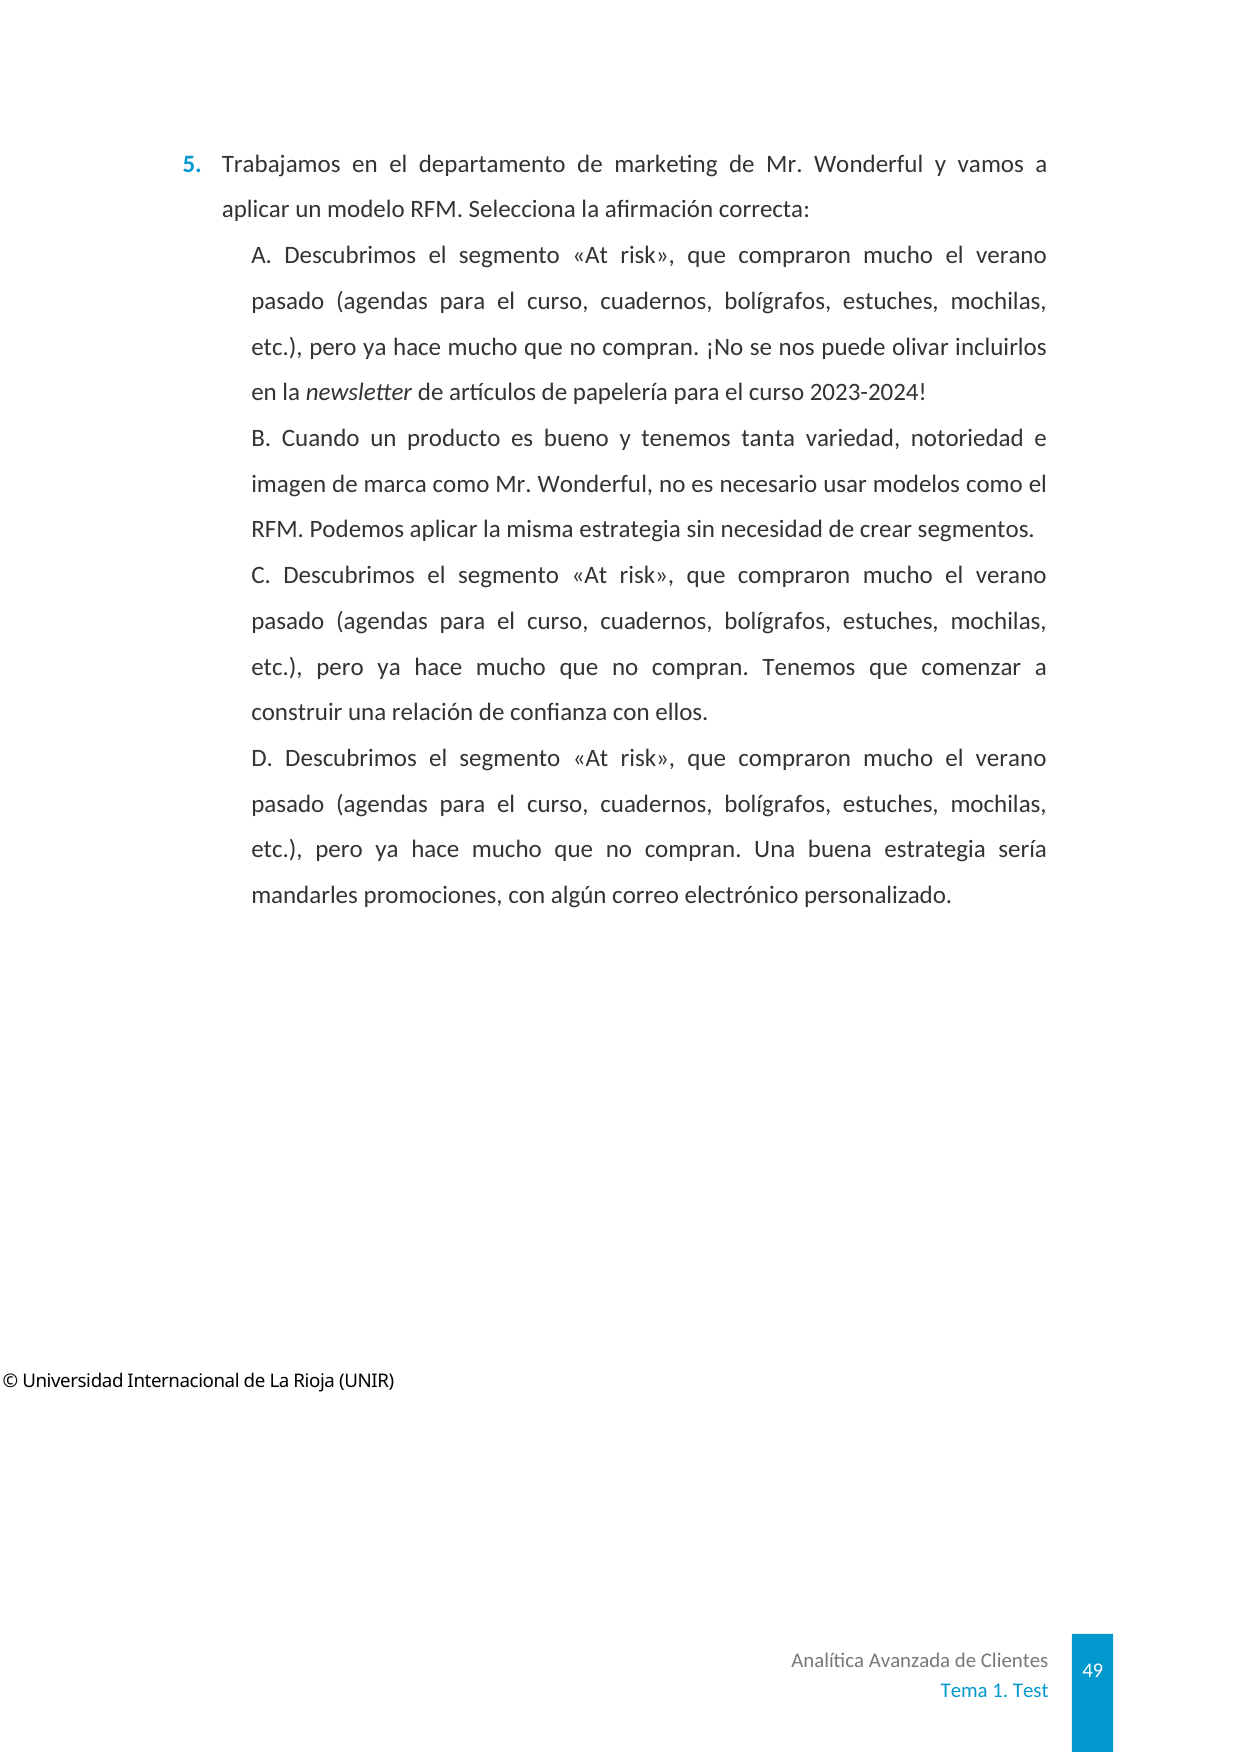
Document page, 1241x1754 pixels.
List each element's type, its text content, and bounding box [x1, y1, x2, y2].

text C. Descubrimos el segmento «At risk», que compraron mucho el verano pasado (agendas para el curso, cuadernos, bolígrafos, estuches, mochilas, etc.), pero ya hace mucho que no compran. Tenemos que comenzar a construir una relación de confianza con ellos. [251, 559, 1048, 727]
text D. Descubrimos el segmento «At risk», que compraron mucho el verano pasado (agendas para el curso, cuadernos, bolígrafos, estuches, mochilas, etc.), pero ya hace mucho que no compran. Una buena estrategia sería mandarles promociones, con algún correo electrónico personalizado. [251, 742, 1048, 910]
list Trabajamos en el departamento de marketing de Mr. Wonderful y vamos a aplicar un modelo RFM. Selecciona la afirmación correcta: [192, 148, 1048, 224]
text A. Descubrimos el segmento «At risk», que compraron mucho el verano pasado (agendas para el curso, cuadernos, bolígrafos, estuches, mochilas, etc.), pero ya hace mucho que no compran. ¡No se nos puede olivar incluirlos en la newsletter de artículos de papelería para el curso 2023-2024! [251, 239, 1048, 407]
text B. Cuando un producto es bueno y tenemos tanta variedad, notoriedad e imagen de marca como Mr. Wonderful, no es necesario usar modelos como el RFM. Podemos aplicar la misma estrategia sin necesidad de crear segmentos. [251, 422, 1048, 544]
